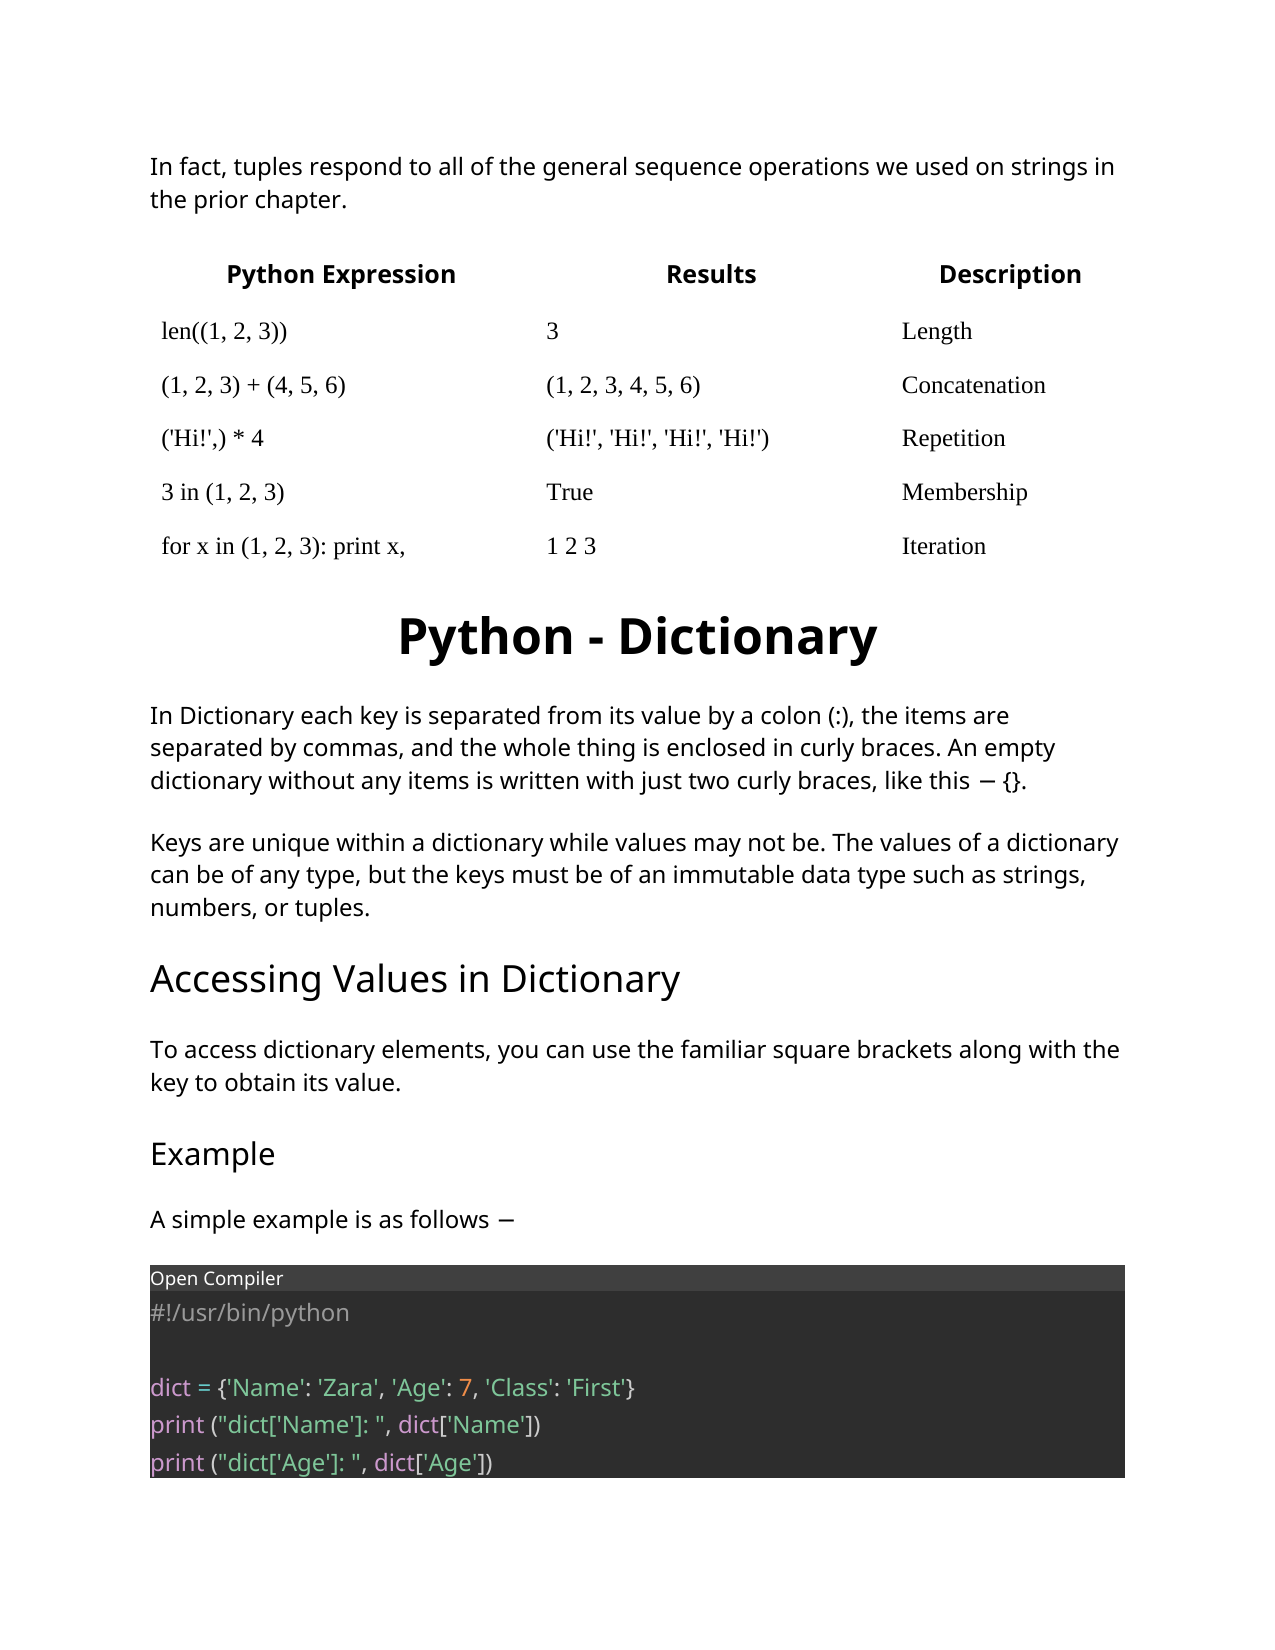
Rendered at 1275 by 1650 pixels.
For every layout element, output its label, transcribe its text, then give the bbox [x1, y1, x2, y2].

text #!/usr/bin/python [150, 1291, 1125, 1328]
text dict = {'Name': 'Zara', 'Age': 7, 'Class': 'First'} [150, 1366, 1125, 1403]
text Python - Dictionary [150, 601, 1125, 669]
text Open Compiler [150, 1265, 1125, 1291]
text print ("dict['Name']: ", dict['Name']) [150, 1403, 1125, 1441]
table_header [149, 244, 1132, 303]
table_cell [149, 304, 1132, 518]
text Keys are unique within a dictionary while values may not be. The values of a dictionary can be of any type, but the keys must be of an immutable data type such as strings, numbers, or tuples. [150, 826, 1125, 923]
text In Dictionary each key is separated from its value by a colon (:), the items are separated by commas, and the whole thing is enclosed in curly braces. An empty dictionary without any items is written with just two curly braces, like this − {}. [150, 699, 1125, 796]
text Accessing Values in Dictionary [150, 953, 1125, 1004]
text Example [150, 1127, 1125, 1174]
text In fact, tuples respond to all of the general sequence operations we used on strings in the prior chapter. [150, 150, 1125, 215]
text print ("dict['Age']: ", dict['Age']) [150, 1441, 1125, 1478]
text A simple example is as follows − [150, 1203, 1125, 1236]
text To access dictionary elements, you can use the familiar square brackets along with the key to obtain its value. [150, 1033, 1125, 1098]
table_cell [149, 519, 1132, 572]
